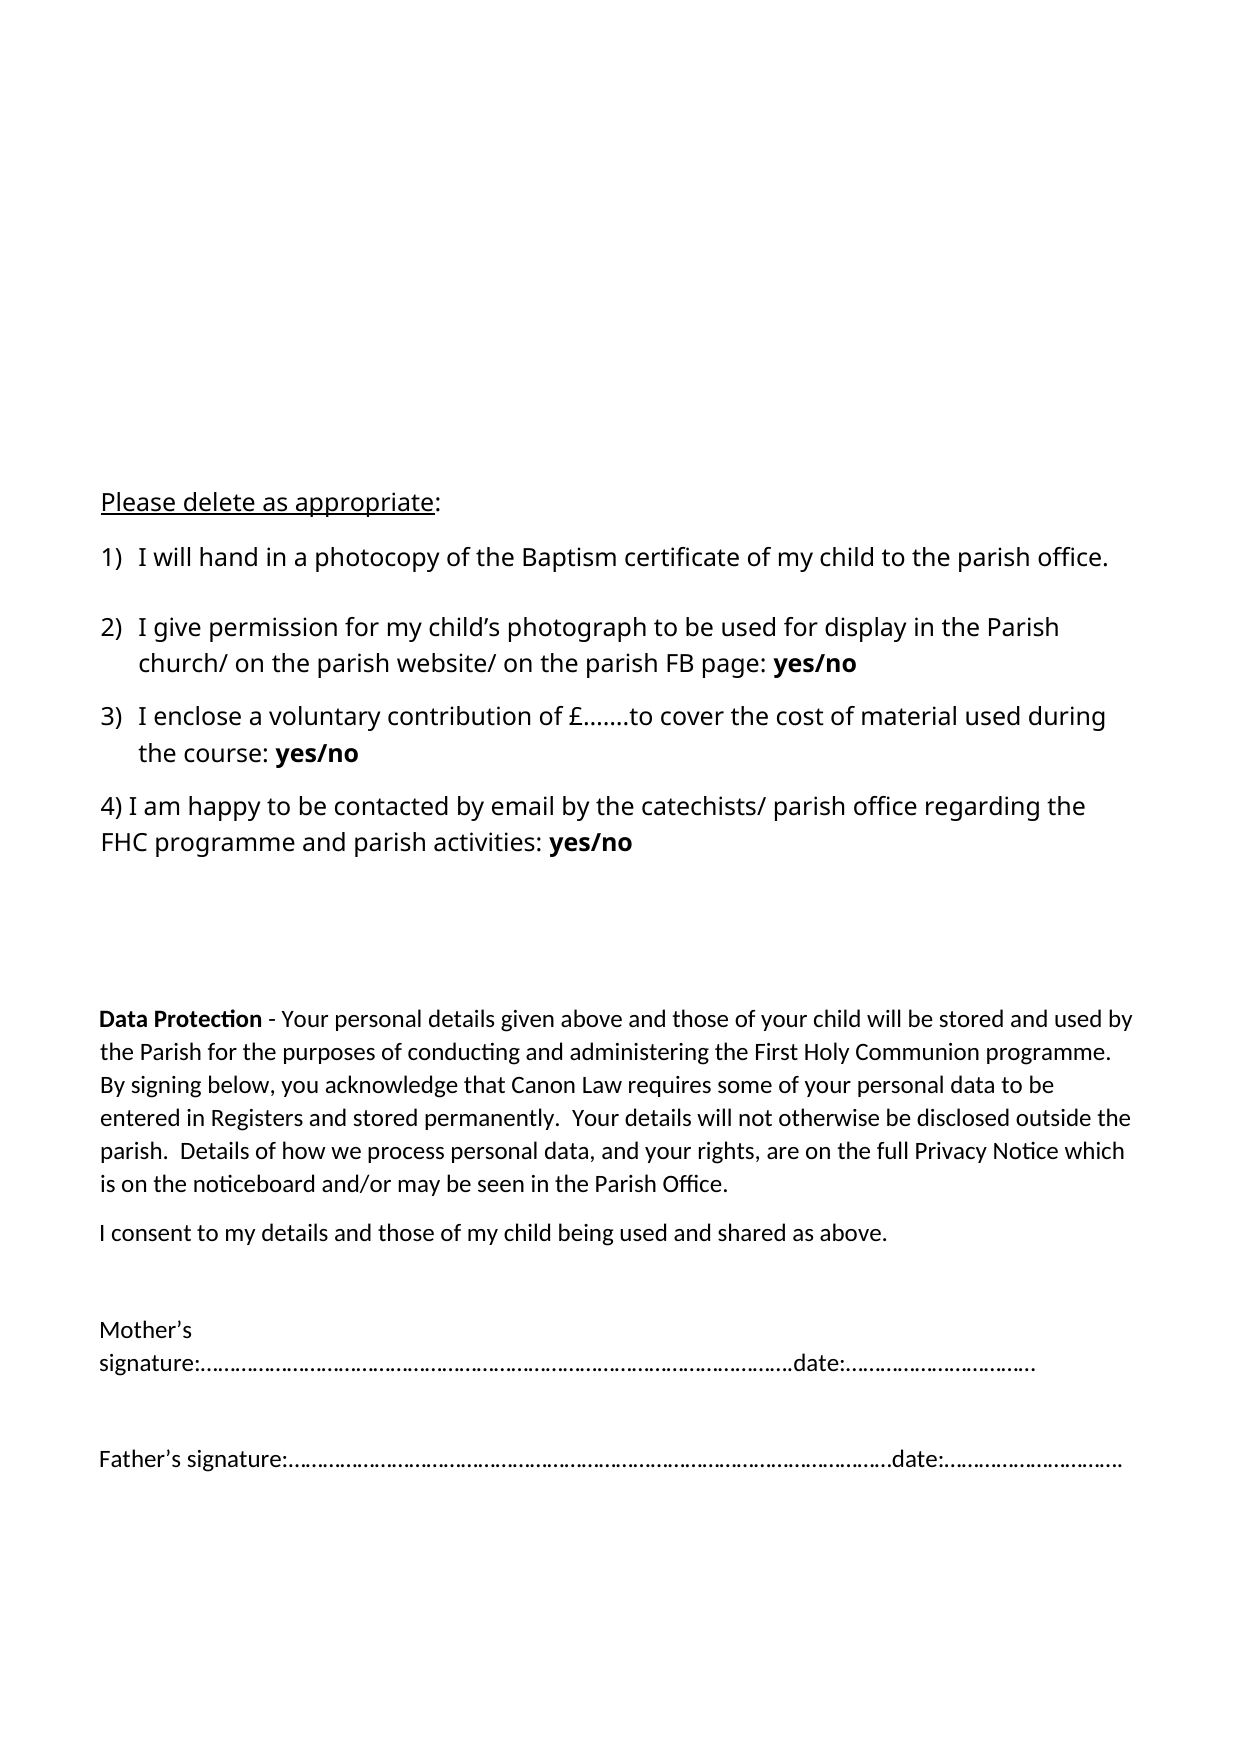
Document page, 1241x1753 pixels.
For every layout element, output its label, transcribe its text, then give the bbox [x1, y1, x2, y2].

text 4) I am happy to be contacted by email by the catechists/ parish office regarding the FHC programme and parish activities: yes/no [100, 788, 1140, 859]
list I enclose a voluntary contribution of £…….to cover the cost of material used during the course: yes/no [100, 699, 1140, 769]
text signature:………………………………………………………………………………………….date:…………………………… [99, 1347, 1140, 1377]
list I give permission for my child’s photograph to be used for display in the Parish church/ on the parish website/ on the parish FB page: yes/no [100, 609, 1140, 680]
text Data Protection - Your personal details given above and those of your child will be stored and used by the Parish for the purposes of conducting and administering the First Holy Communion programme. By signing below, you acknowledge that Canon Law requires some of your personal data to be entered in Registers and stored permanently. Your details will not otherwise be disclosed outside the parish. Details of how we process personal data, and your rights, are on the full Privacy Notice which is on the noticeboard and/or may be seen in the Parish Office. [99, 1004, 1140, 1199]
text Mother’s [99, 1314, 1140, 1344]
text Father’s signature:……………………………………………………………………………………………date:…………………………. [99, 1443, 1140, 1474]
text Please delete as appropriate: [100, 484, 1140, 518]
text I consent to my details and those of my child being used and shared as above. [99, 1218, 1140, 1248]
list I will hand in a photocopy of the Baptism certificate of my child to the parish office. [100, 540, 1140, 574]
